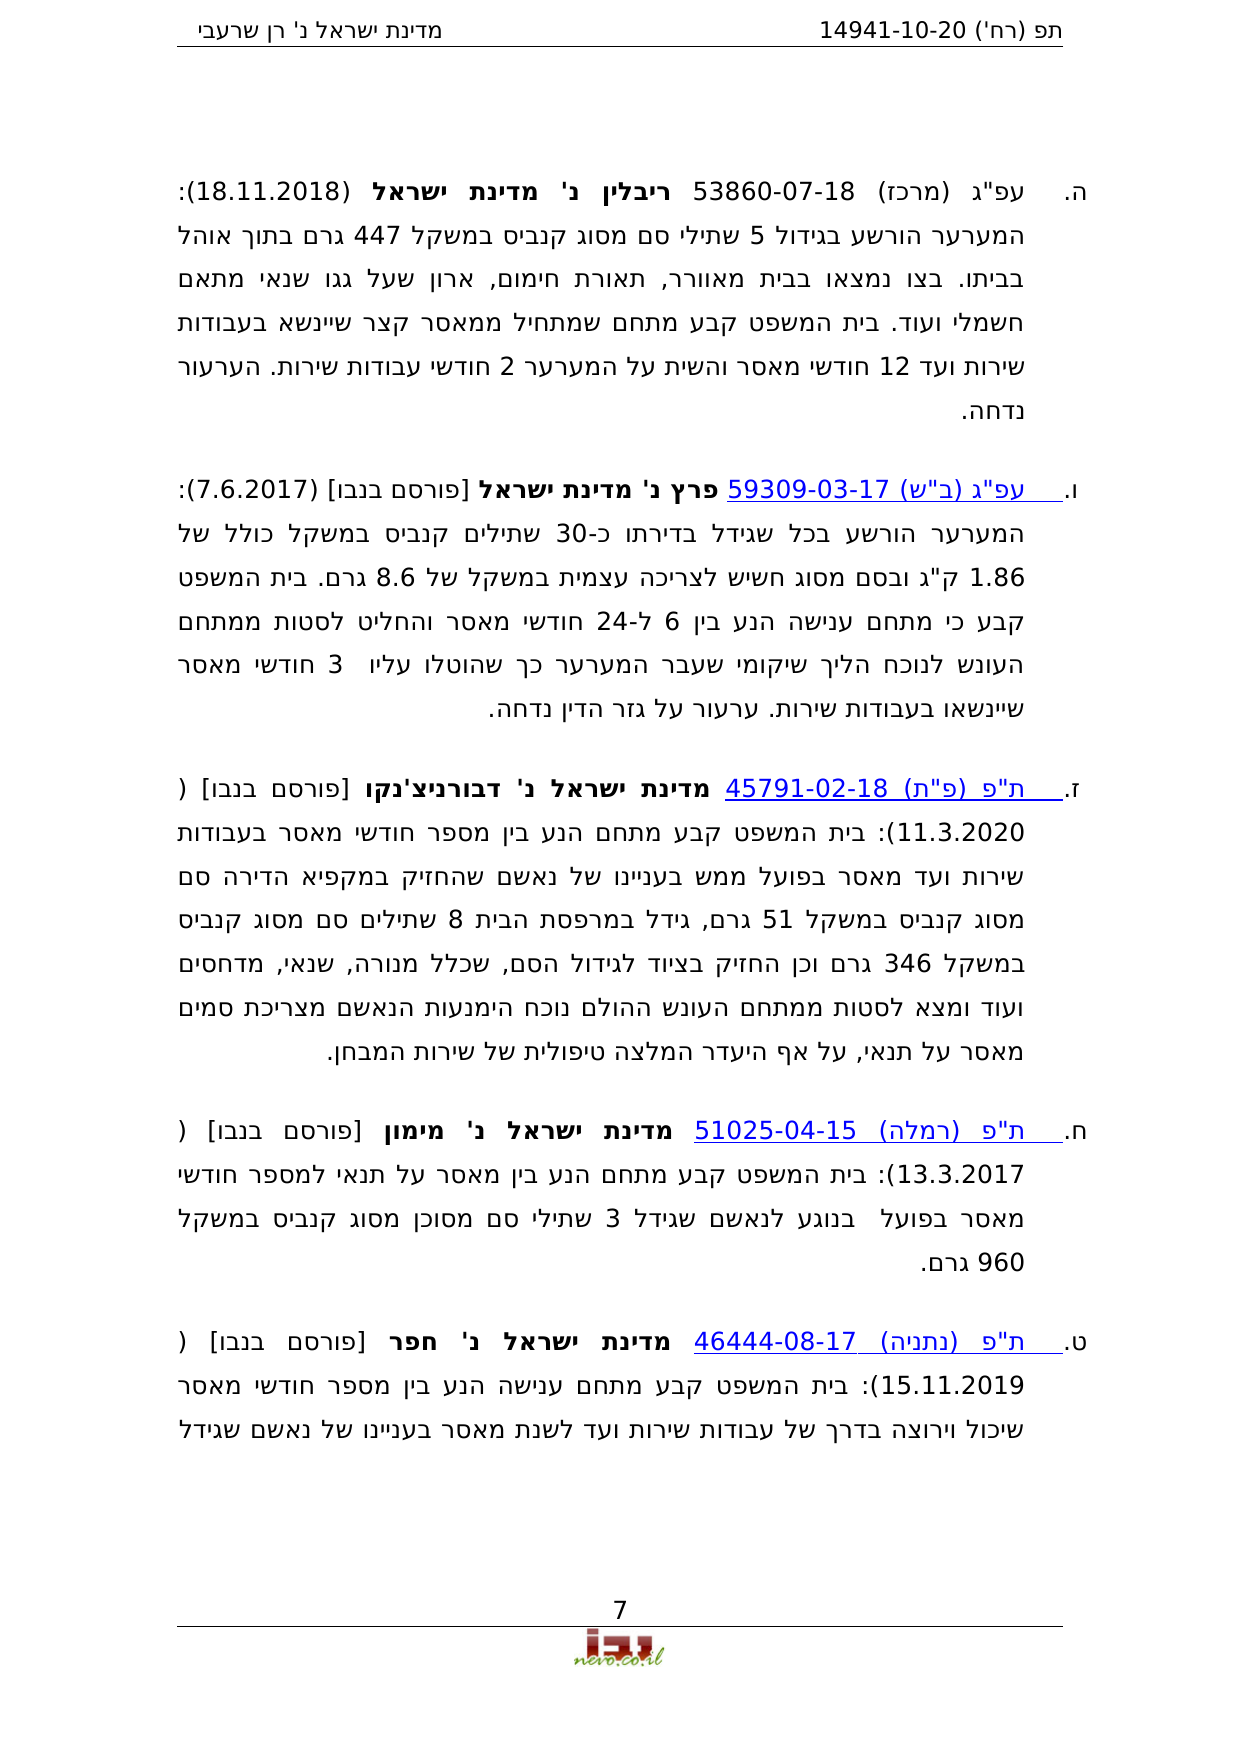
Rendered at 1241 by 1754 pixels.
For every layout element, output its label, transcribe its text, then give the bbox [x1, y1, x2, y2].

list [177, 1328, 1063, 1444]
picture [574, 1628, 666, 1667]
list עפ"ג (ב"ש) 59309-03-17 פרץ נ' מדינת ישראל [פורסם בנבו] (7.6.2017): המערער הורשע בכל שגידל בדירתו כ-30 שתילים קנביס במשקל כולל של 1.86 ק"ג ובסם מסוג חשיש לצריכה עצמית במשקל של 8.6 גרם. בית המשפט קבע כי מתחם ענישה הנע בין 6 ל-24 חודשי מאסר והחליט לסטות ממתחם העונש לנוכח הליך שיקומי שעבר המערער כך שהוטלו עליו 3 חודשי מאסר שיינשאו בעבודות שירות. ערעור על גזר הדין נדחה. [177, 476, 1063, 724]
list עפ"ג (מרכז) 53860-07-18 ריבלין נ' מדינת ישראל (18.11.2018): המערער הורשע בגידול 5 שתילי סם מסוג קנביס במשקל 447 גרם בתוך אוהל בביתו. בצו נמצאו בבית מאוורר, תאורת חימום, ארון שעל גגו שנאי מתאם חשמלי ועוד. בית המשפט קבע מתחם שמתחיל ממאסר קצר שיינשא בעבודות שירות ועד 12 חודשי מאסר והשית על המערער 2 חודשי עבודות שירות. הערעור נדחה. [177, 177, 1063, 425]
list ת"פ (פ"ת) 45791-02-18 מדינת ישראל נ' דבורניצ'נקו [פורסם בנבו] (11.3.2020): בית המשפט קבע מתחם הנע בין מספר חודשי מאסר בעבודות שירות ועד מאסר בפועל ממש בעניינו של נאשם שהחזיק במקפיא הדירה סם מסוג קנביס במשקל 51 גרם, גידל במרפסת הבית 8 שתילים סם מסוג קנביס במשקל 346 גרם וכן החזיק בציוד לגידול הסם, שכלל מנורה, שנאי, מדחסים ועוד ומצא לסטות ממתחם העונש ההולם נוכח הימנעות הנאשם מצריכת סמים מאסר על תנאי, על אף היעדר המלצה טיפולית של שירות המבחן. [177, 774, 1063, 1066]
list ת"פ (רמלה) 51025-04-15 מדינת ישראל נ' מימון [פורסם בנבו] (13.3.2017): בית המשפט קבע מתחם הנע בין מאסר על תנאי למספר חודשי מאסר בפועל בנוגע לנאשם שגידל 3 שתילי סם מסוכן מסוג קנביס במשקל 960 גרם. [177, 1117, 1063, 1277]
